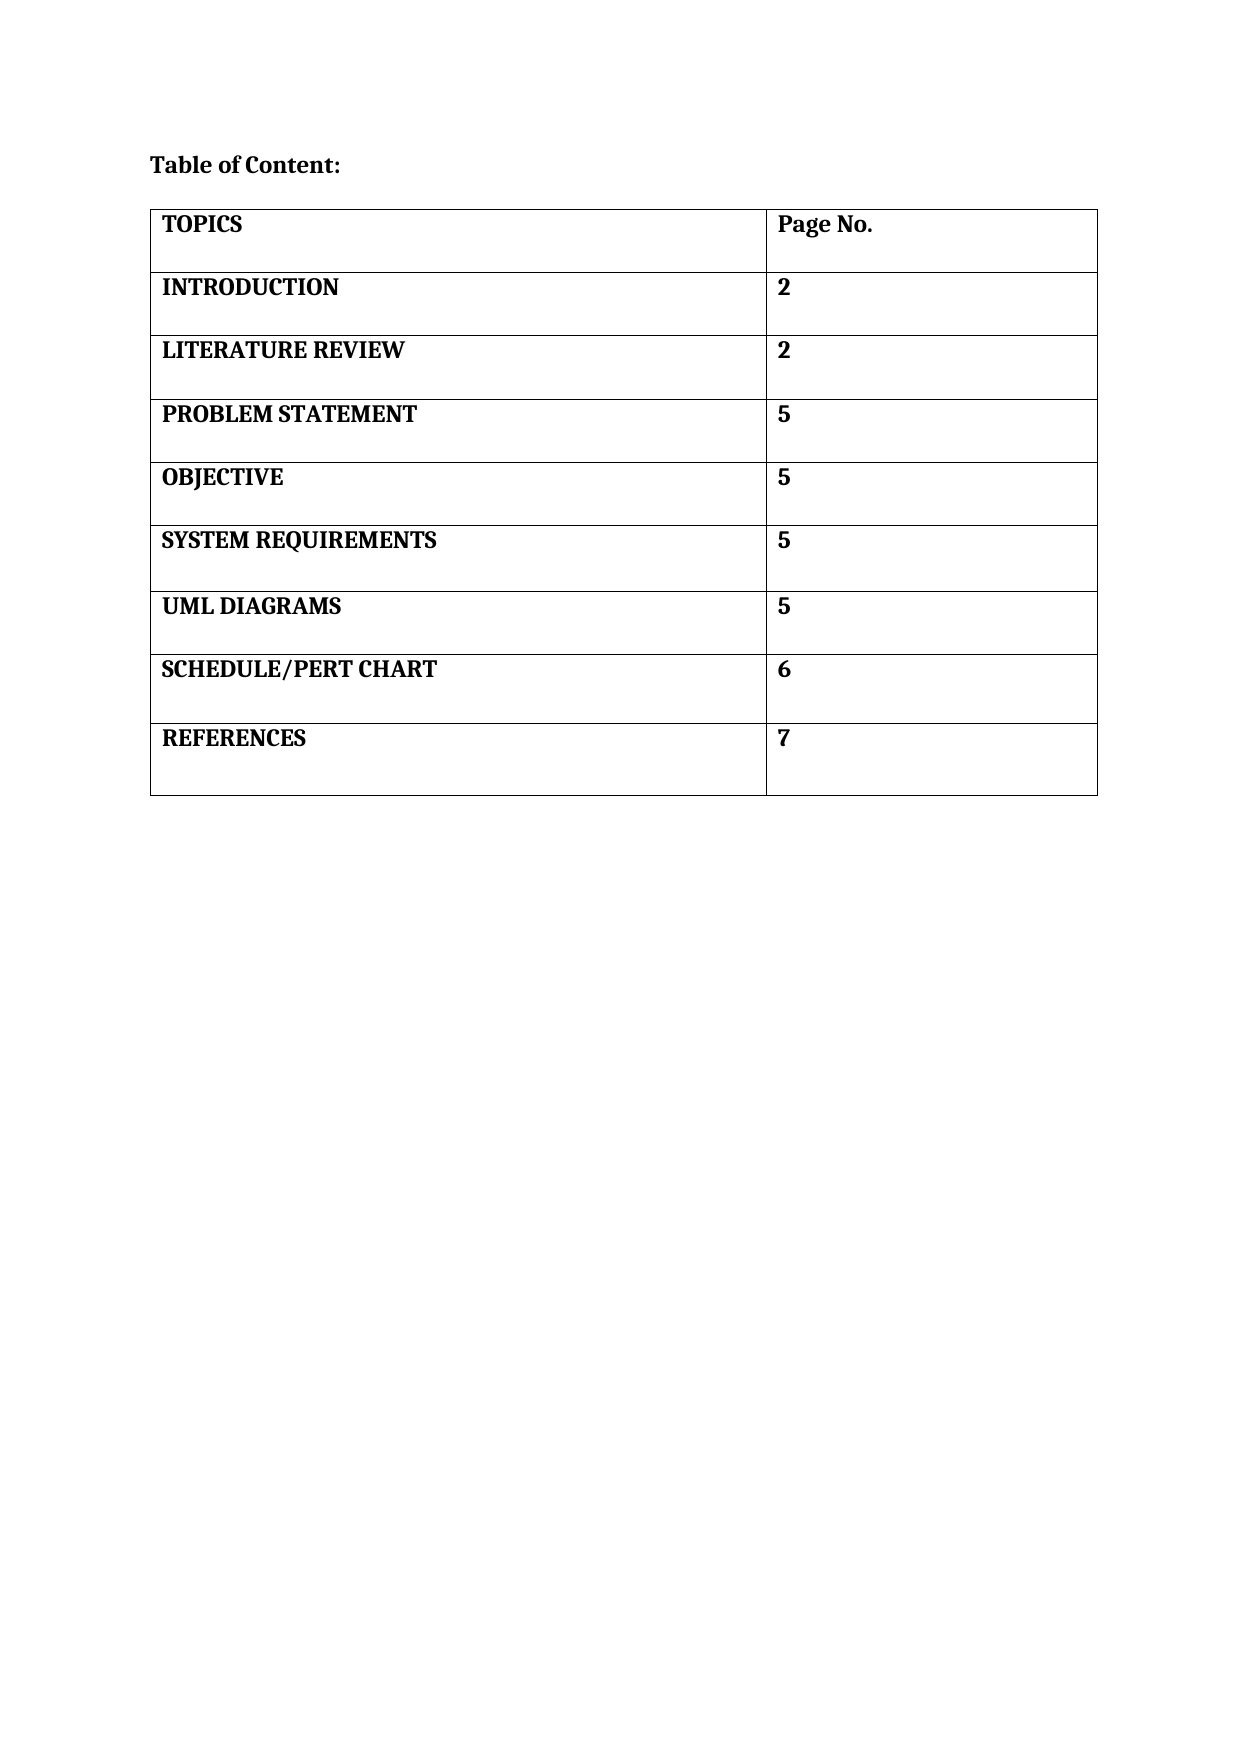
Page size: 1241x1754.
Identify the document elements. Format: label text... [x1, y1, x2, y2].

table_cell 5 [767, 526, 1097, 591]
table_cell 5 [767, 592, 1097, 654]
table_cell SYSTEM REQUIREMENTS [151, 526, 766, 591]
table_cell 5 [767, 463, 1097, 525]
table_cell 2 [767, 336, 1097, 399]
table_header Page No. [767, 210, 1097, 272]
table_header TOPICS [151, 210, 766, 272]
table_cell LITERATURE REVIEW [151, 336, 766, 399]
table_cell INTRODUCTION [151, 273, 766, 335]
table_cell 5 [767, 400, 1097, 462]
table_cell 2 [767, 273, 1097, 335]
table_cell SCHEDULE/PERT CHART [151, 655, 766, 723]
table_cell 7 [767, 724, 1097, 795]
table_cell 6 [767, 655, 1097, 723]
table_cell UML DIAGRAMS [151, 592, 766, 654]
table_cell REFERENCES [151, 724, 766, 795]
table_cell PROBLEM STATEMENT [151, 400, 766, 462]
text Table of Content: [150, 151, 1090, 180]
table_cell OBJECTIVE [151, 463, 766, 525]
